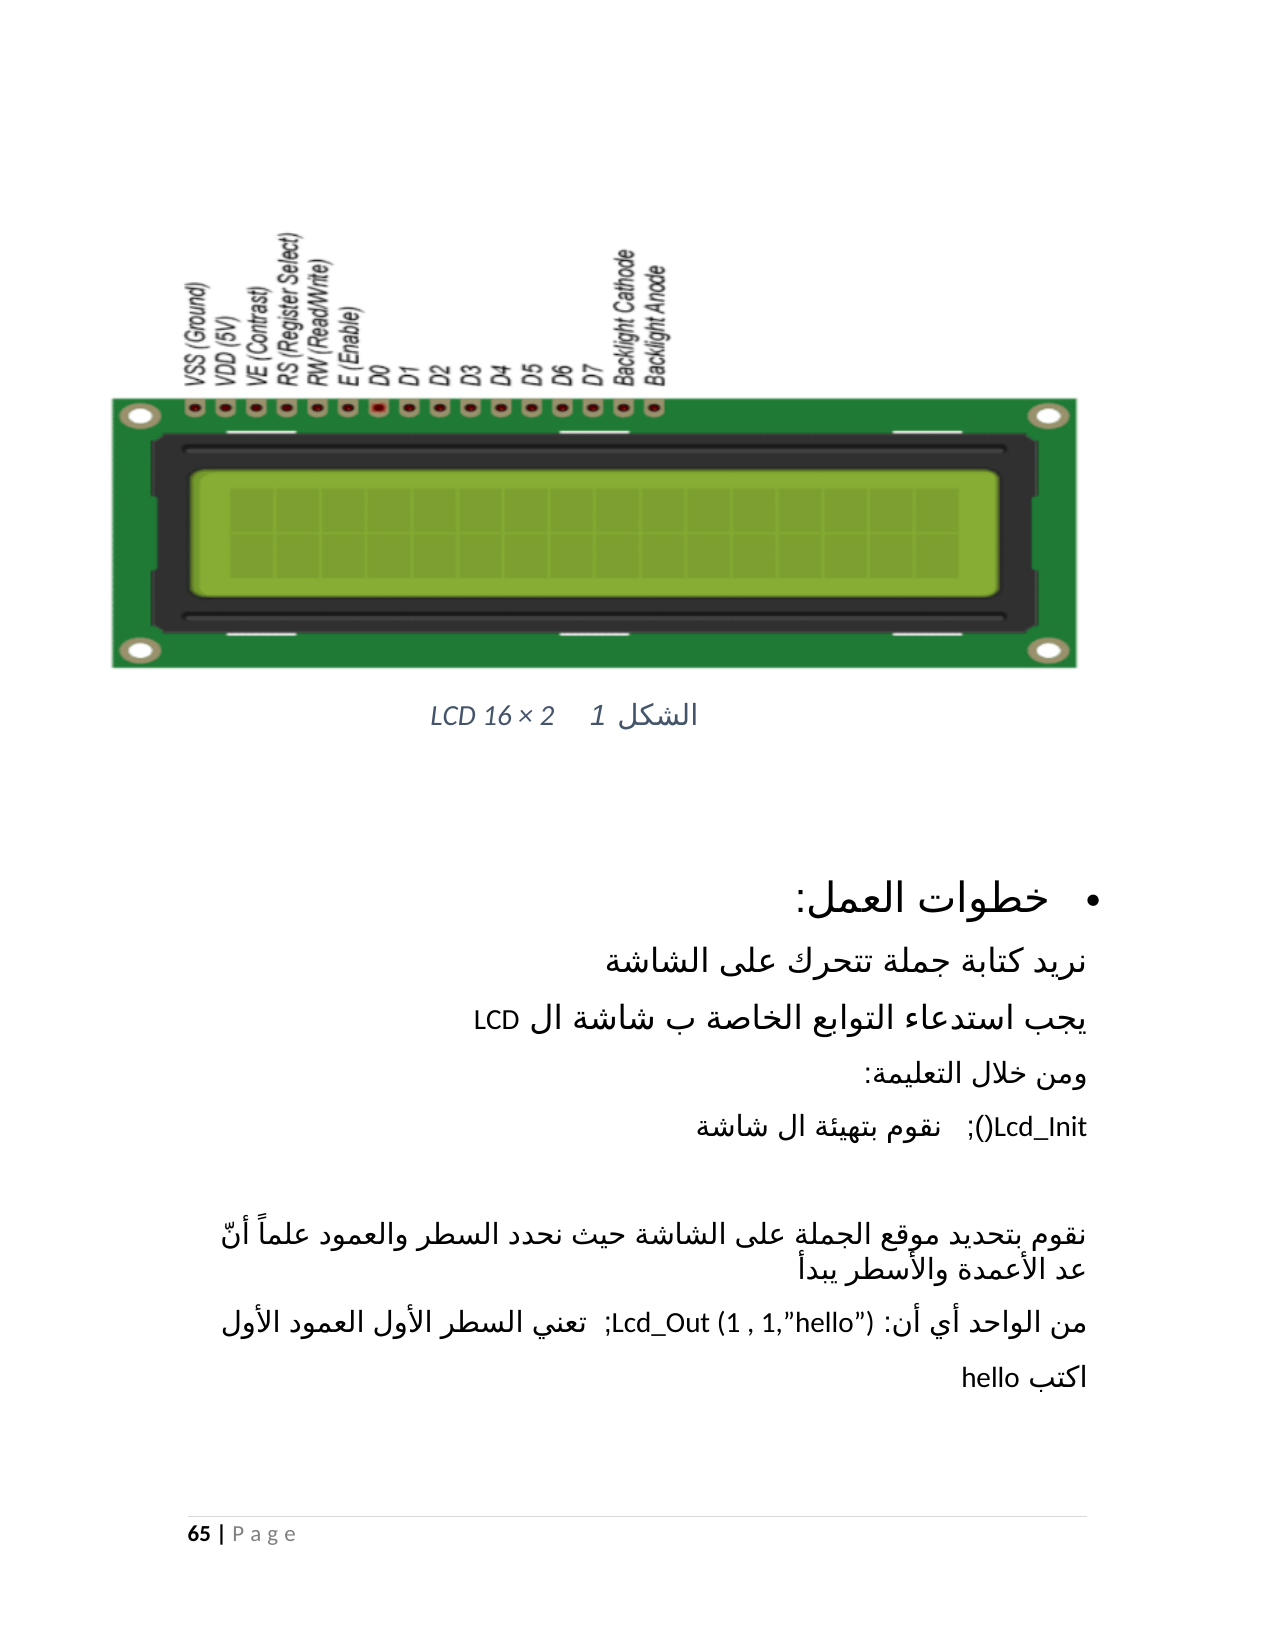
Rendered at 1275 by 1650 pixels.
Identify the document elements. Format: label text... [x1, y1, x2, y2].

list خطوات العمل: [187, 873, 1087, 921]
text ومن خلال التعليمة: [187, 1056, 1087, 1089]
picture [95, 226, 1088, 675]
text Lcd_Init(); نقوم بتهيئة ال شاشة [187, 1108, 1087, 1144]
text اكتب hello [187, 1359, 1087, 1394]
text من الواحد أي أن: Lcd_Out (1 , 1,”hello”); تعني السطر الأول العمود الأول [187, 1304, 1087, 1340]
text نريد كتابة جملة تتحرك على الشاشة [187, 941, 1087, 979]
text الشكل 1 LCD 16 × 2 [187, 697, 1087, 733]
text يجب استدعاء التوابع الخاصة ب شاشة ال LCD [187, 998, 1087, 1037]
text نقوم بتحديد موقع الجملة على الشاشة حيث نحدد السطر والعمود علماً أنّ عد الأعمدة والأسطر يبدأ [187, 1217, 1087, 1286]
